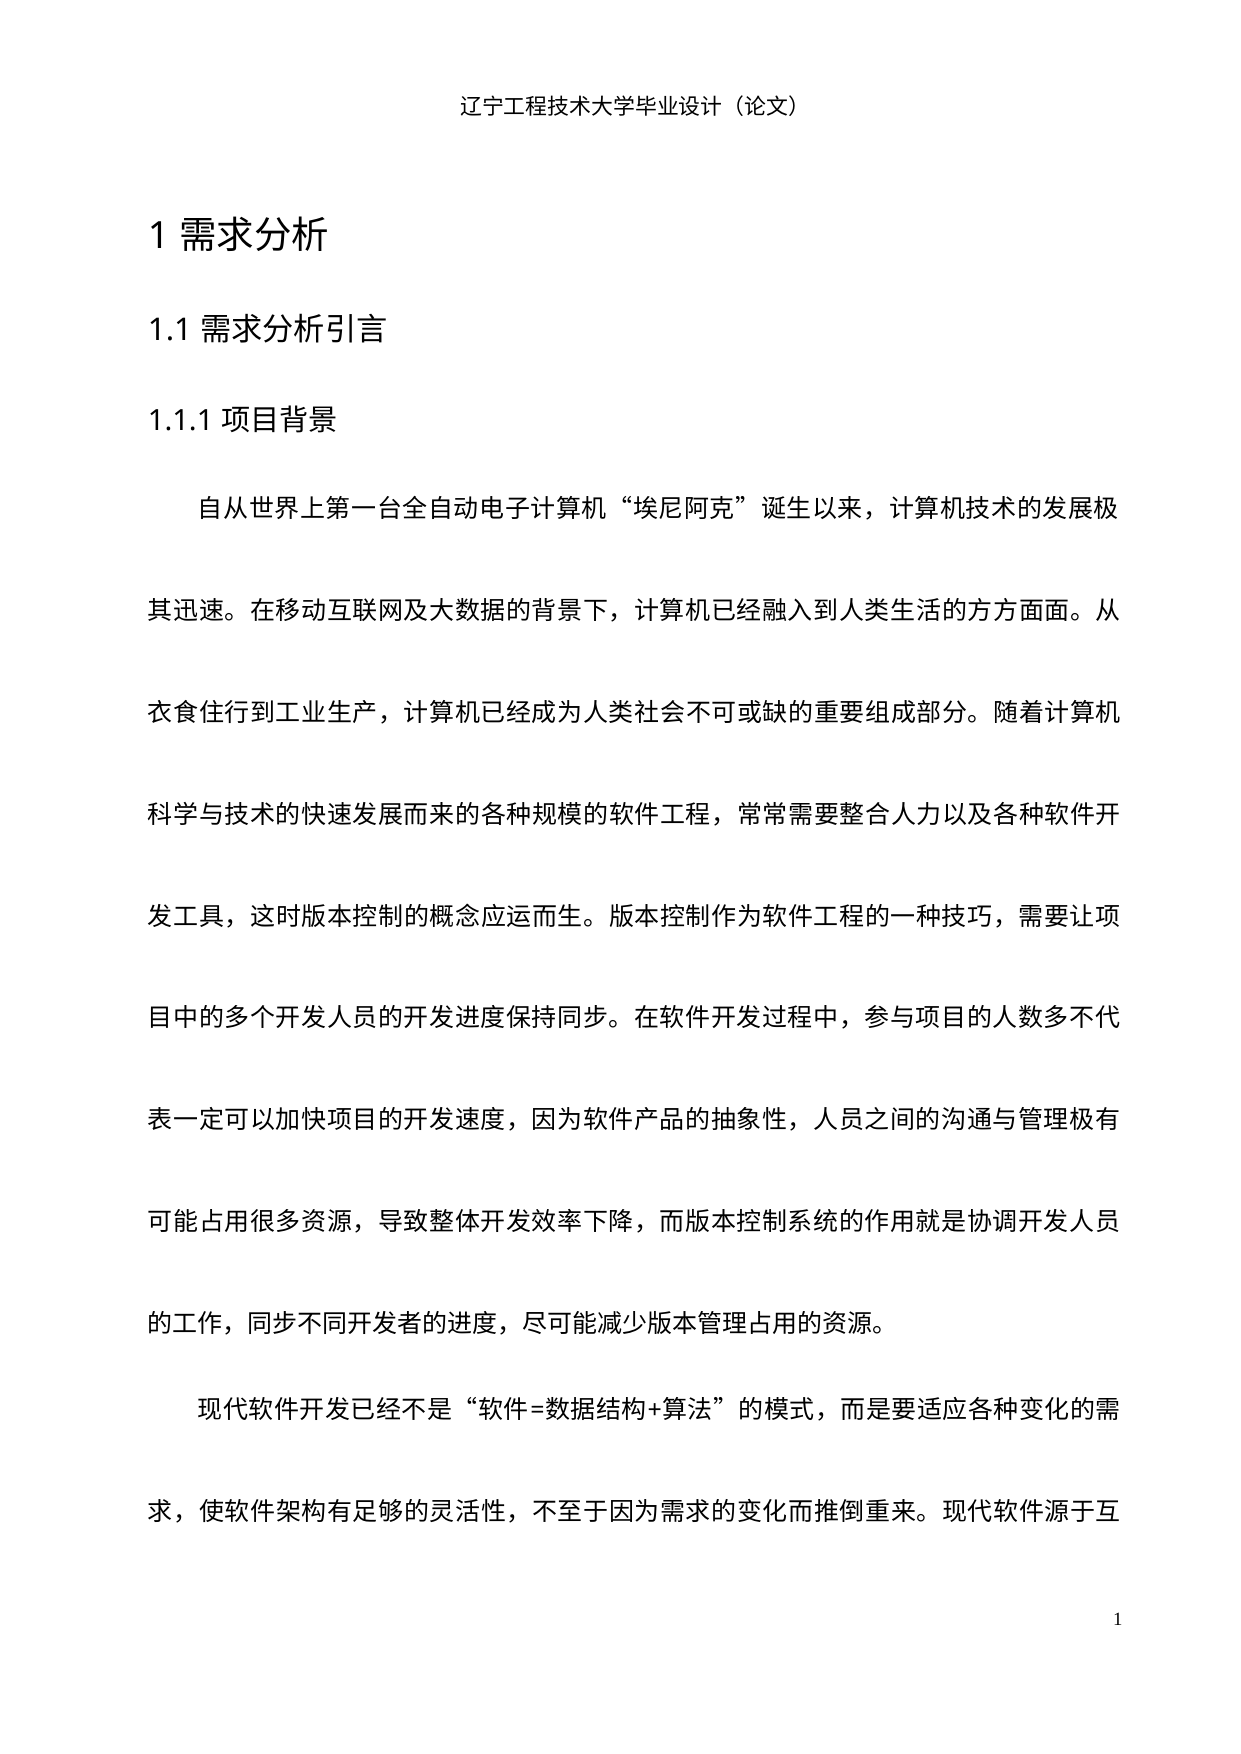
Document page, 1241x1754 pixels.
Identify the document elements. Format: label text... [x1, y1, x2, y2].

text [148, 1374, 1122, 1543]
text 1 需求分析 [148, 198, 1122, 266]
text 1.1 需求分析引言 [148, 293, 1122, 361]
text 1.1.1 项目背景 [148, 383, 1122, 451]
